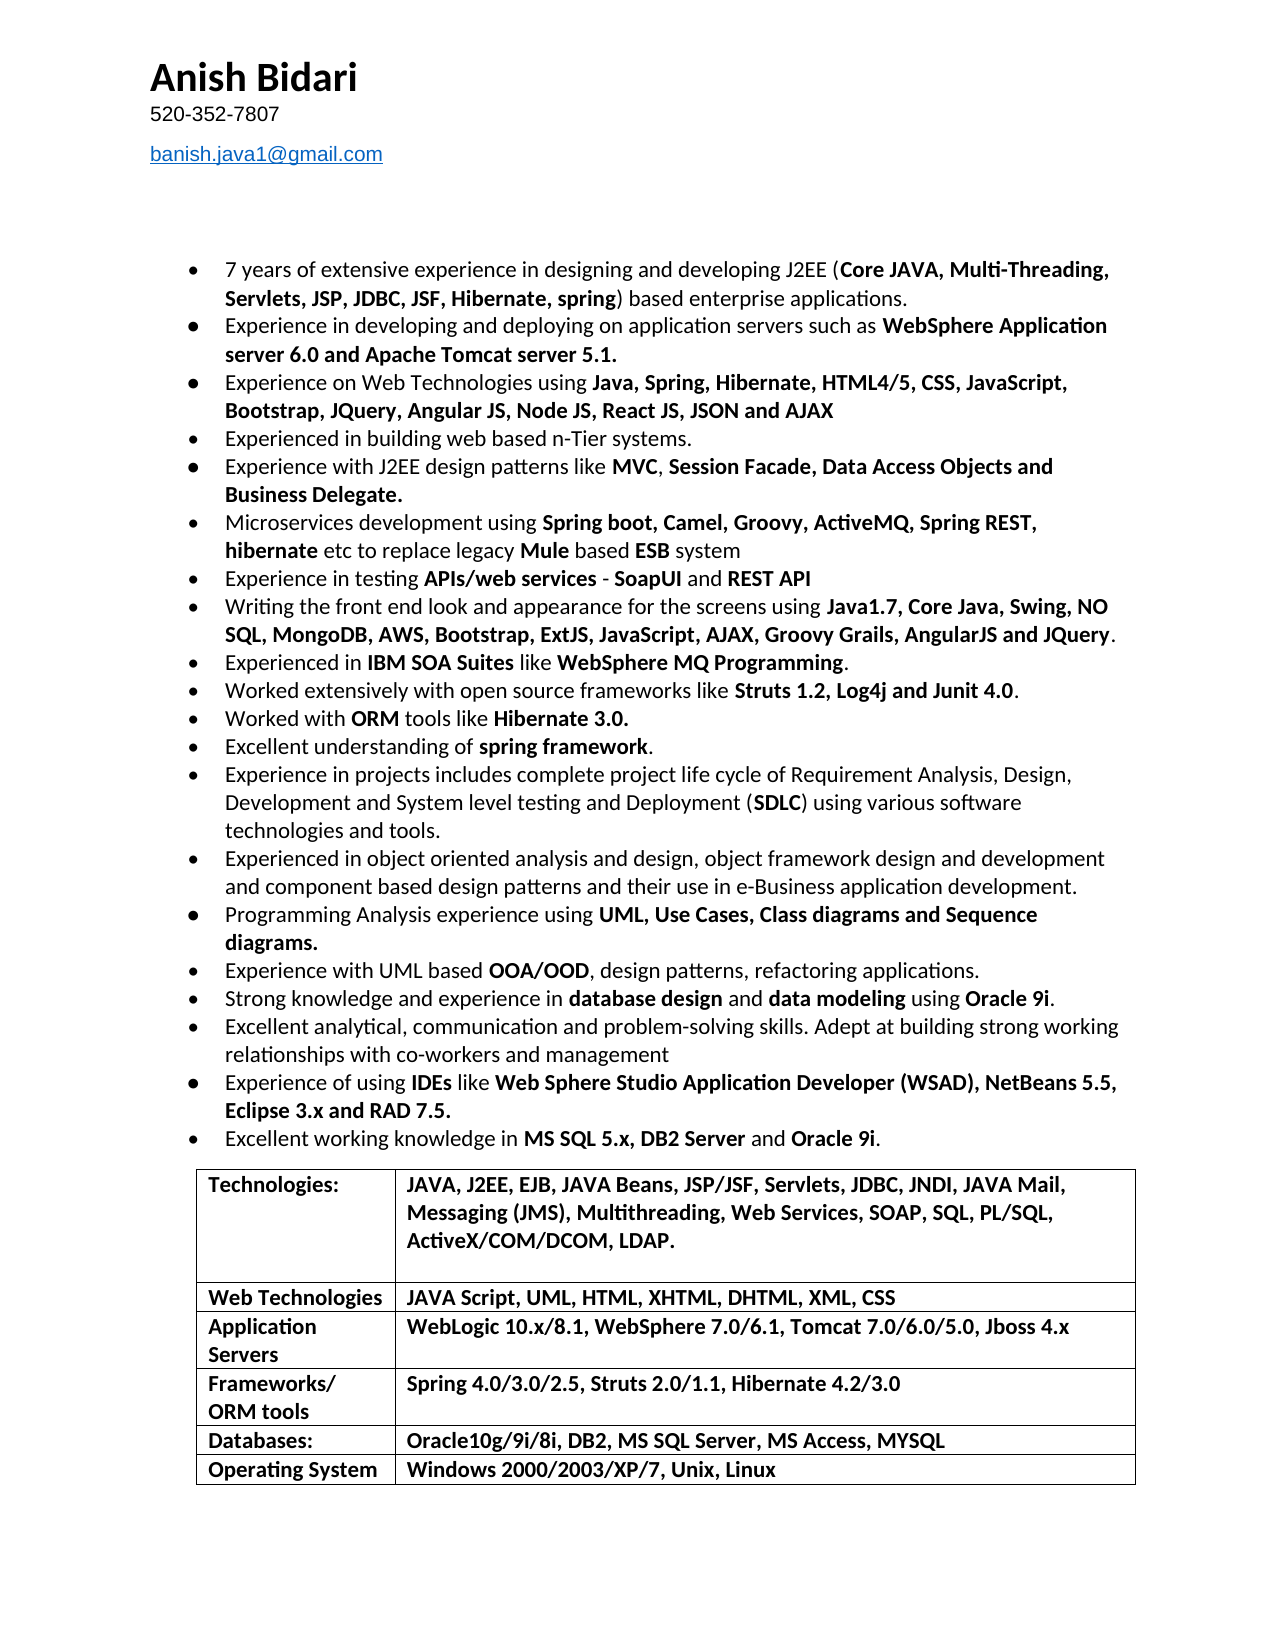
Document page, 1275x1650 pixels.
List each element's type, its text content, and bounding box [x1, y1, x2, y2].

list Strong knowledge and experience in database design and data modeling using Oracle 9i. [187, 984, 1125, 1012]
list Programming Analysis experience using UML, Use Cases, Class diagrams and Sequence diagrams. [187, 900, 1125, 956]
text banish.java1@gmail.com [150, 142, 1125, 194]
table_cell JAVA Script, UML, HTML, XHTML, DHTML, XML, CSS [396, 1283, 1135, 1311]
table_cell Web Technologies [197, 1283, 395, 1311]
table_cell Spring 4.0/3.0/2.5, Struts 2.0/1.1, Hibernate 4.2/3.0 [396, 1369, 1135, 1425]
list Experience with J2EE design patterns like MVC, Session Facade, Data Access Objects and Business Delegate. [187, 452, 1125, 508]
list Experience of using IDEs like Web Sphere Studio Application Developer (WSAD), NetBeans 5.5, Eclipse 3.x and RAD 7.5. [187, 1068, 1125, 1124]
list Worked with ORM tools like Hibernate 3.0. [187, 704, 1125, 732]
text Anish Bidari [150, 51, 1125, 102]
list Excellent analytical, communication and problem-solving skills. Adept at building strong working relationships with co-workers and management [187, 1012, 1125, 1068]
list Worked extensively with open source frameworks like Struts 1.2, Log4j and Junit 4.0. [187, 676, 1125, 704]
list Experienced in object oriented analysis and design, object framework design and development and component based design patterns and their use in e-Business application development. [187, 844, 1125, 900]
table_cell Operating System [197, 1455, 395, 1483]
table_cell Frameworks/ORM tools [197, 1369, 395, 1425]
list Experience on Web Technologies using Java, Spring, Hibernate, HTML4/5, CSS, JavaScript, Bootstrap, JQuery, Angular JS, Node JS, React JS, JSON and AJAX [187, 368, 1125, 424]
text 520-352-7807 [150, 102, 1125, 126]
table_header JAVA, J2EE, EJB, JAVA Beans, JSP/JSF, Servlets, JDBC, JNDI, JAVA Mail, Messaging (JMS), Multithreading, Web Services, SOAP, SQL, PL/SQL, ActiveX/COM/DCOM, LDAP. [396, 1170, 1135, 1282]
list Microservices development using Spring boot, Camel, Groovy, ActiveMQ, Spring REST, hibernate etc to replace legacy Mule based ESB system [187, 508, 1125, 564]
list Experienced in IBM SOA Suites like WebSphere MQ Programming. [187, 648, 1125, 676]
list Writing the front end look and appearance for the screens using Java1.7, Core Java, Swing, NO SQL, MongoDB, AWS, Bootstrap, ExtJS, JavaScript, AJAX, Groovy Grails, AngularJS and JQuery. [187, 592, 1125, 648]
table_cell Databases: [197, 1426, 395, 1454]
list Experience in testing APIs/web services - SoapUI and REST API [187, 564, 1125, 592]
list Experience in projects includes complete project life cycle of Requirement Analysis, Design, Development and System level testing and Deployment (SDLC) using various software technologies and tools. [187, 760, 1125, 844]
table_cell Windows 2000/2003/XP/7, Unix, Linux [396, 1455, 1135, 1483]
list Excellent understanding of spring framework. [187, 732, 1125, 760]
table_cell WebLogic 10.x/8.1, WebSphere 7.0/6.1, Tomcat 7.0/6.0/5.0, Jboss 4.x [396, 1312, 1135, 1368]
list Experienced in building web based n-Tier systems. [187, 424, 1125, 452]
table_header Technologies: [197, 1170, 395, 1282]
table_cell Oracle10g/9i/8i, DB2, MS SQL Server, MS Access, MYSQL [396, 1426, 1135, 1454]
list 7 years of extensive experience in designing and developing J2EE (Core JAVA, Multi-Threading, Servlets, JSP, JDBC, JSF, Hibernate, spring) based enterprise applications. [187, 256, 1125, 312]
list Experience in developing and deploying on application servers such as WebSphere Application server 6.0 and Apache Tomcat server 5.1. [187, 312, 1125, 368]
list Excellent working knowledge in MS SQL 5.x, DB2 Server and Oracle 9i. [187, 1124, 1125, 1152]
list Experience with UML based OOA/OOD, design patterns, refactoring applications. [187, 956, 1125, 984]
table_cell Application Servers [197, 1312, 395, 1368]
